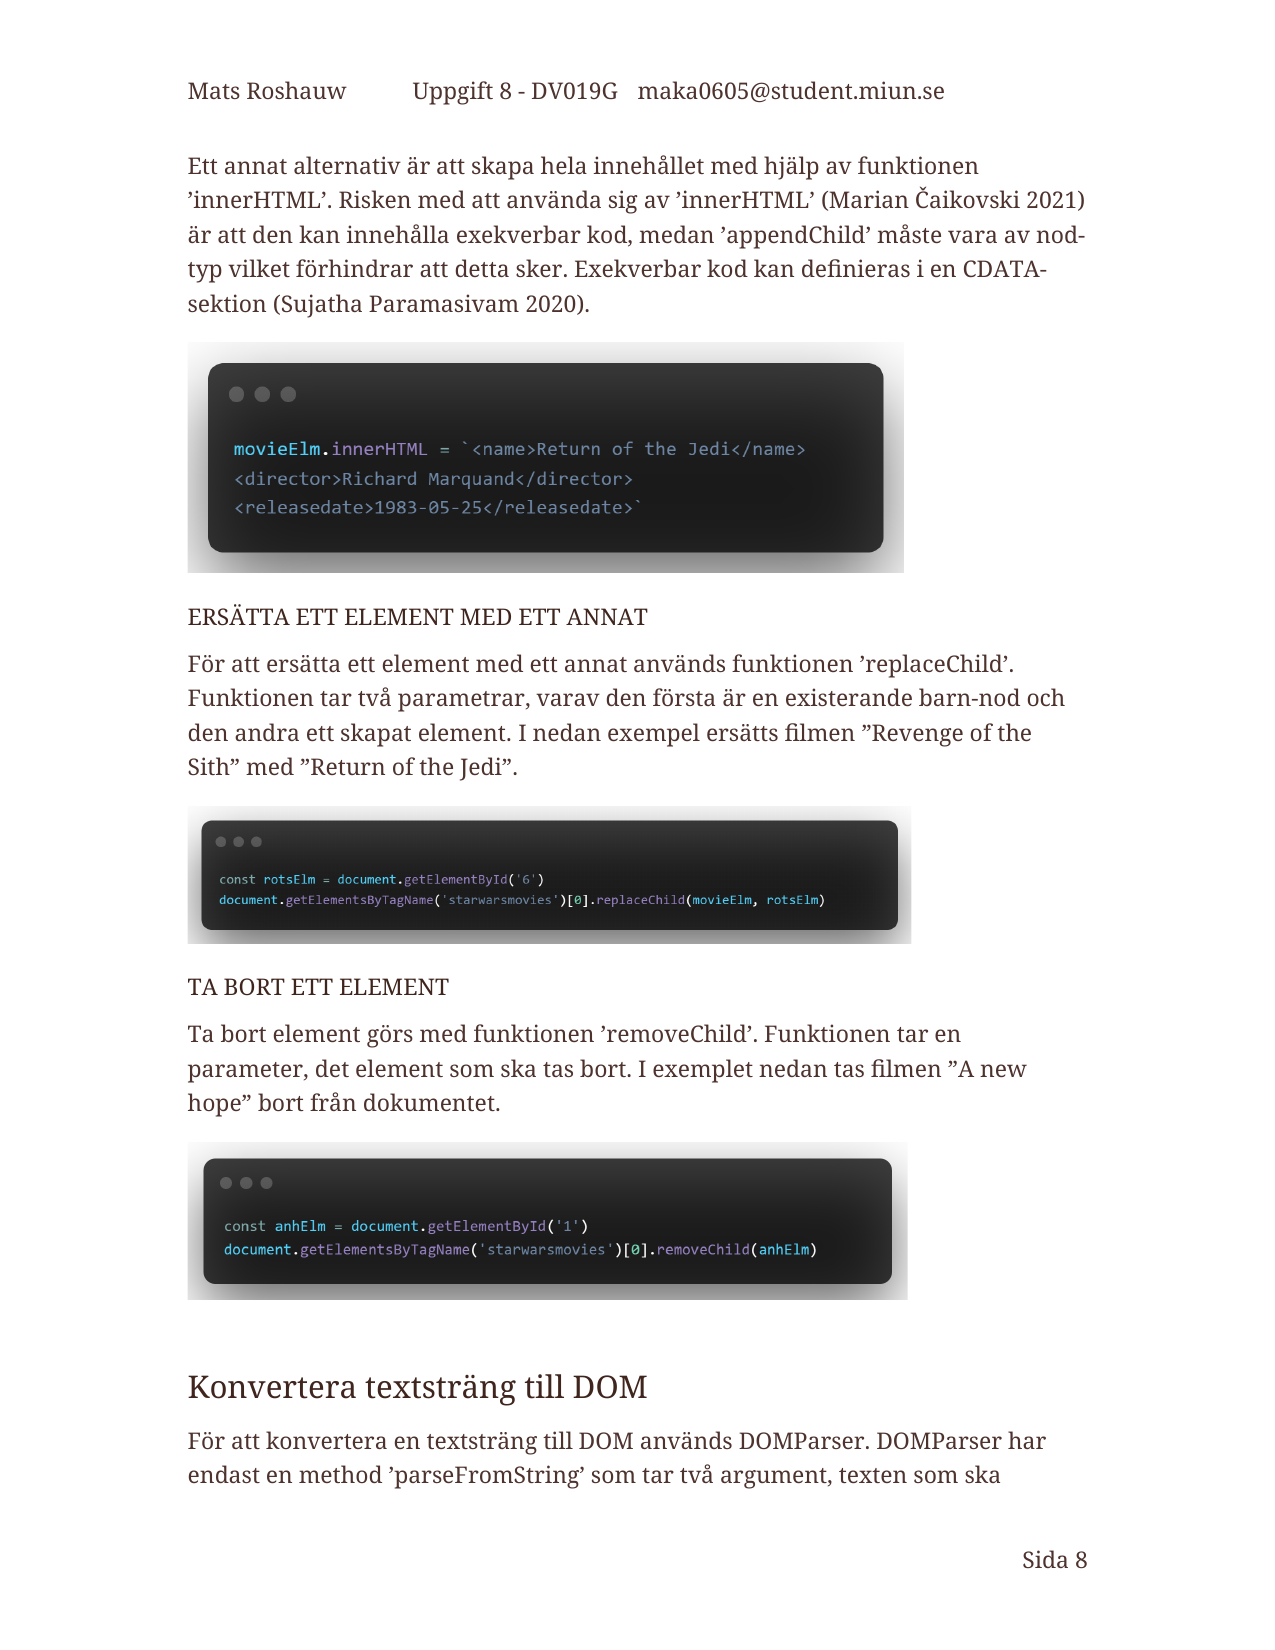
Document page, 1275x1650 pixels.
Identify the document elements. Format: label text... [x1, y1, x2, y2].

picture [187, 342, 904, 573]
picture [187, 806, 912, 944]
subtitle Ta bort ett element [187, 971, 1087, 1003]
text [187, 1424, 1087, 1490]
picture [187, 1142, 908, 1300]
subtitle Ersätta ett element med ett annat [187, 601, 1087, 632]
text Ett annat alternativ är att skapa hela innehållet med hjälp av funktionen ’innerHTML’. Risken med att använda sig av ’innerHTML’ (Marian Čaikovski 2021) är att den kan innehålla exekverbar kod, medan ’appendChild’ måste vara av nod-typ vilket förhindrar att detta sker. Exekverbar kod kan definieras i en CDATA-sektion (Sujatha Paramasivam 2020). [187, 150, 1087, 319]
text För att ersätta ett element med ett annat används funktionen ’replaceChild’. Funktionen tar två parametrar, varav den första är en existerande barn-nod och den andra ett skapat element. I nedan exempel ersätts filmen ”Revenge of the Sith” med ”Return of the Jedi”. [187, 648, 1087, 782]
subtitle Konvertera textsträng till DOM [187, 1365, 1087, 1408]
text Ta bort element görs med funktionen ’removeChild’. Funktionen tar en parameter, det element som ska tas bort. I exemplet nedan tas filmen ”A new hope” bort från dokumentet. [187, 1018, 1087, 1118]
